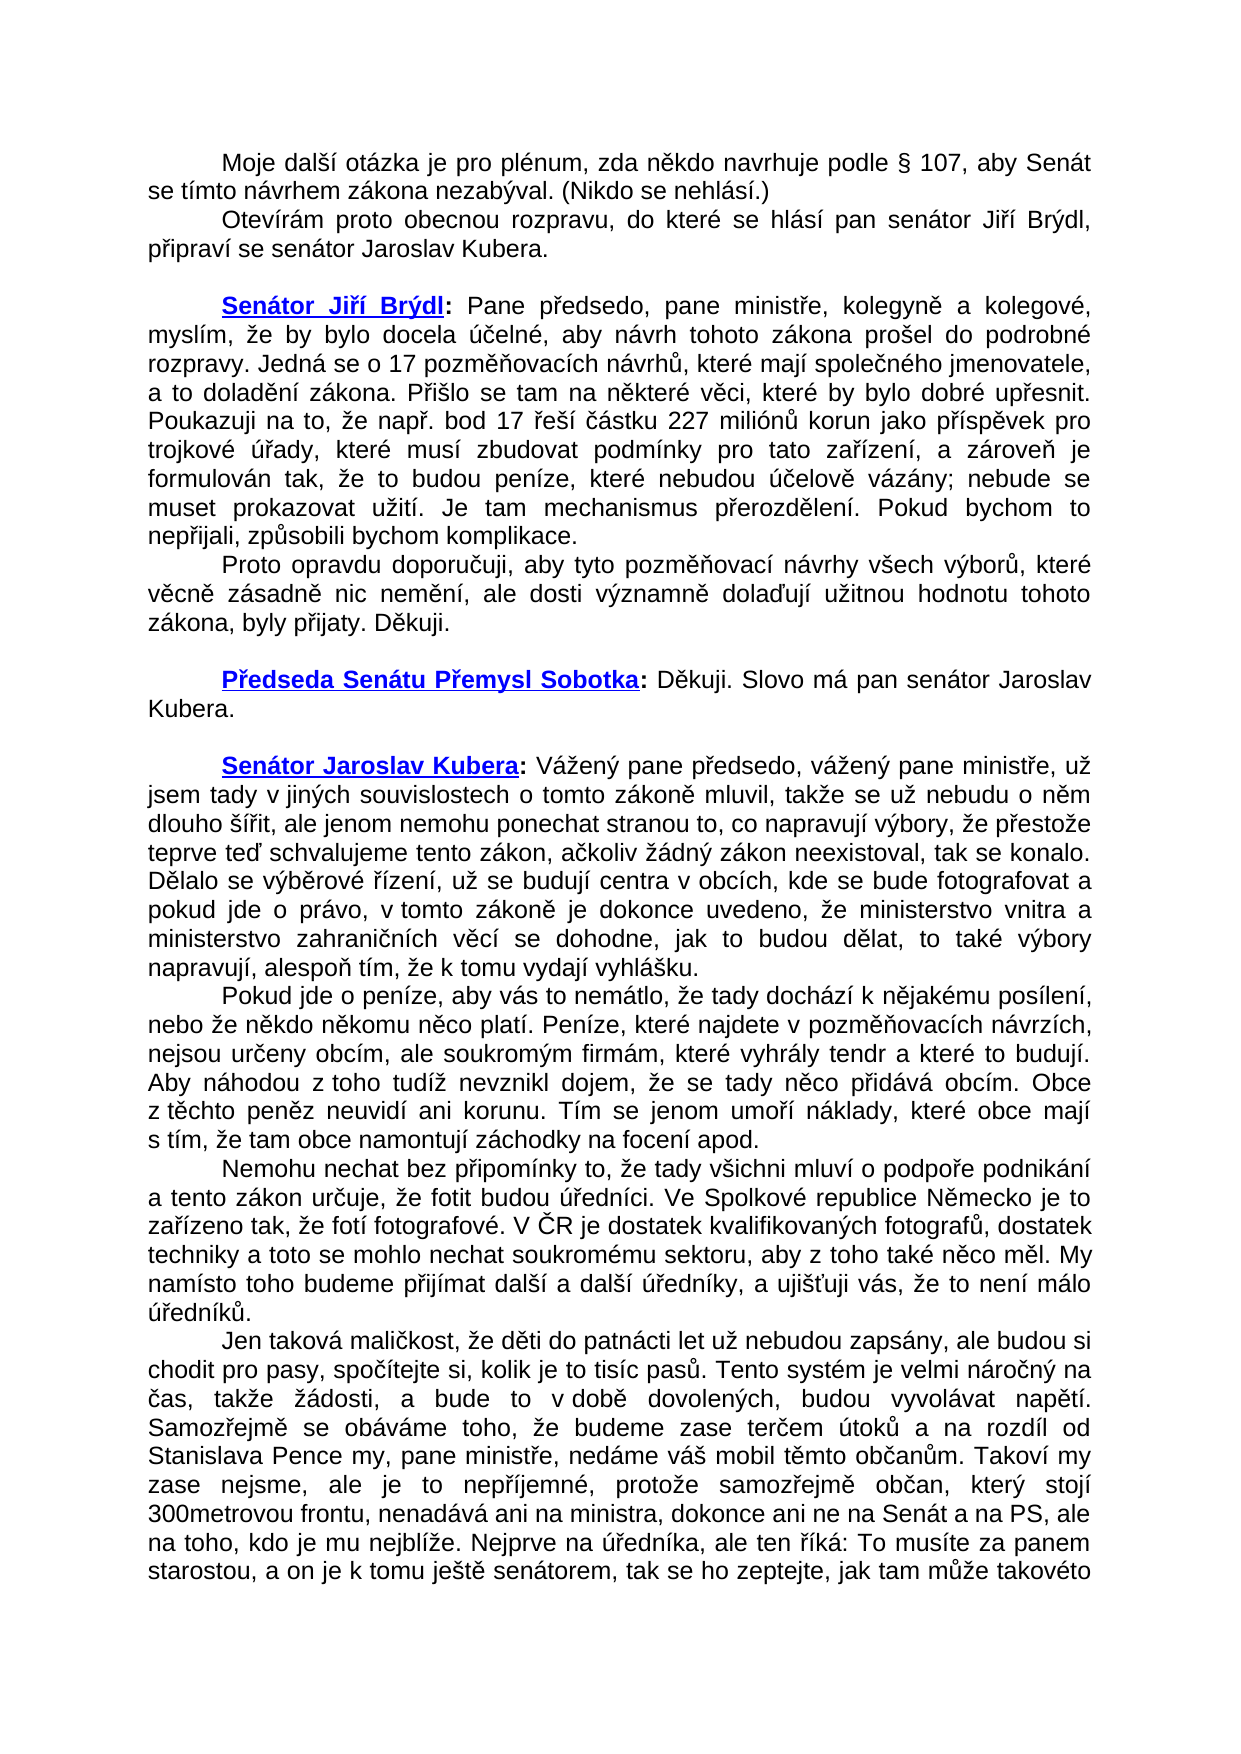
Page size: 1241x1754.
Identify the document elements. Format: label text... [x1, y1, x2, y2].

text Senátor Jiří Brýdl: Pane předsedo, pane ministře, kolegyně a kolegové, myslím, že by bylo docela účelné, aby návrh tohoto zákona prošel do podrobné rozpravy. Jedná se o 17 pozměňovacích návrhů, které mají společného jmenovatele, a to doladění zákona. Přišlo se tam na některé věci, které by bylo dobré upřesnit. Poukazuji na to, že např. bod 17 řeší částku 227 miliónů korun jako příspěvek pro trojkové úřady, které musí zbudovat podmínky pro tato zařízení, a zároveň je formulován tak, že to budou peníze, které nebudou účelově vázány; nebude se muset prokazovat užití. Je tam mechanismus přerozdělení. Pokud bychom to nepřijali, způsobili bychom komplikace. [148, 291, 1093, 550]
text Proto opravdu doporučuji, aby tyto pozměňovací návrhy všech výborů, které věcně zásadně nic nemění, ale dosti významně dolaďují užitnou hodnotu tohoto zákona, byly přijaty. Děkuji. [148, 550, 1093, 636]
text Senátor Jaroslav Kubera: Vážený pane předsedo, vážený pane ministře, už jsem tady v jiných souvislostech o tomto zákoně mluvil, takže se už nebudu o něm dlouho šířit, ale jenom nemohu ponechat stranou to, co napravují výbory, že přestože teprve teď schvalujeme tento zákon, ačkoliv žádný zákon neexistoval, tak se konalo. Dělalo se výběrové řízení, už se budují centra v obcích, kde se bude fotografovat a pokud jde o právo, v tomto zákoně je dokonce uvedeno, že ministerstvo vnitra a ministerstvo zahraničních věcí se dohodne, jak to budou dělat, to také výbory napravují, alespoň tím, že k tomu vydají vyhlášku. [148, 751, 1093, 981]
text Předseda Senátu Přemysl Sobotka: Děkuji. Slovo má pan senátor Jaroslav Kubera. [148, 665, 1093, 723]
text Pokud jde o peníze, aby vás to nemátlo, že tady dochází k nějakému posílení, nebo že někdo někomu něco platí. Peníze, které najdete v pozměňovacích návrzích, nejsou určeny obcím, ale soukromým firmám, které vyhrály tendr a které to budují. Aby náhodou z toho tudíž nevznikl dojem, že se tady něco přidává obcím. Obce z těchto peněz neuvidí ani korunu. Tím se jenom umoří náklady, které obce mají s tím, že tam obce namontují záchodky na focení apod. [148, 981, 1093, 1154]
text Otevírám proto obecnou rozpravu, do které se hlásí pan senátor Jiří Brýdl, připraví se senátor Jaroslav Kubera. [148, 205, 1093, 263]
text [148, 1326, 1093, 1585]
text Nemohu nechat bez připomínky to, že tady všichni mluví o podpoře podnikání a tento zákon určuje, že fotit budou úředníci. Ve Spolkové republice Německo je to zařízeno tak, že fotí fotografové. V ČR je dostatek kvalifikovaných fotografů, dostatek techniky a toto se mohlo nechat soukromému sektoru, aby z toho také něco měl. My namísto toho budeme přijímat další a další úředníky, a ujišťuji vás, že to není málo úředníků. [148, 1154, 1093, 1326]
text Moje další otázka je pro plénum, zda někdo navrhuje podle § 107, aby Senát se tímto návrhem zákona nezabýval. (Nikdo se nehlásí.) [148, 148, 1093, 205]
